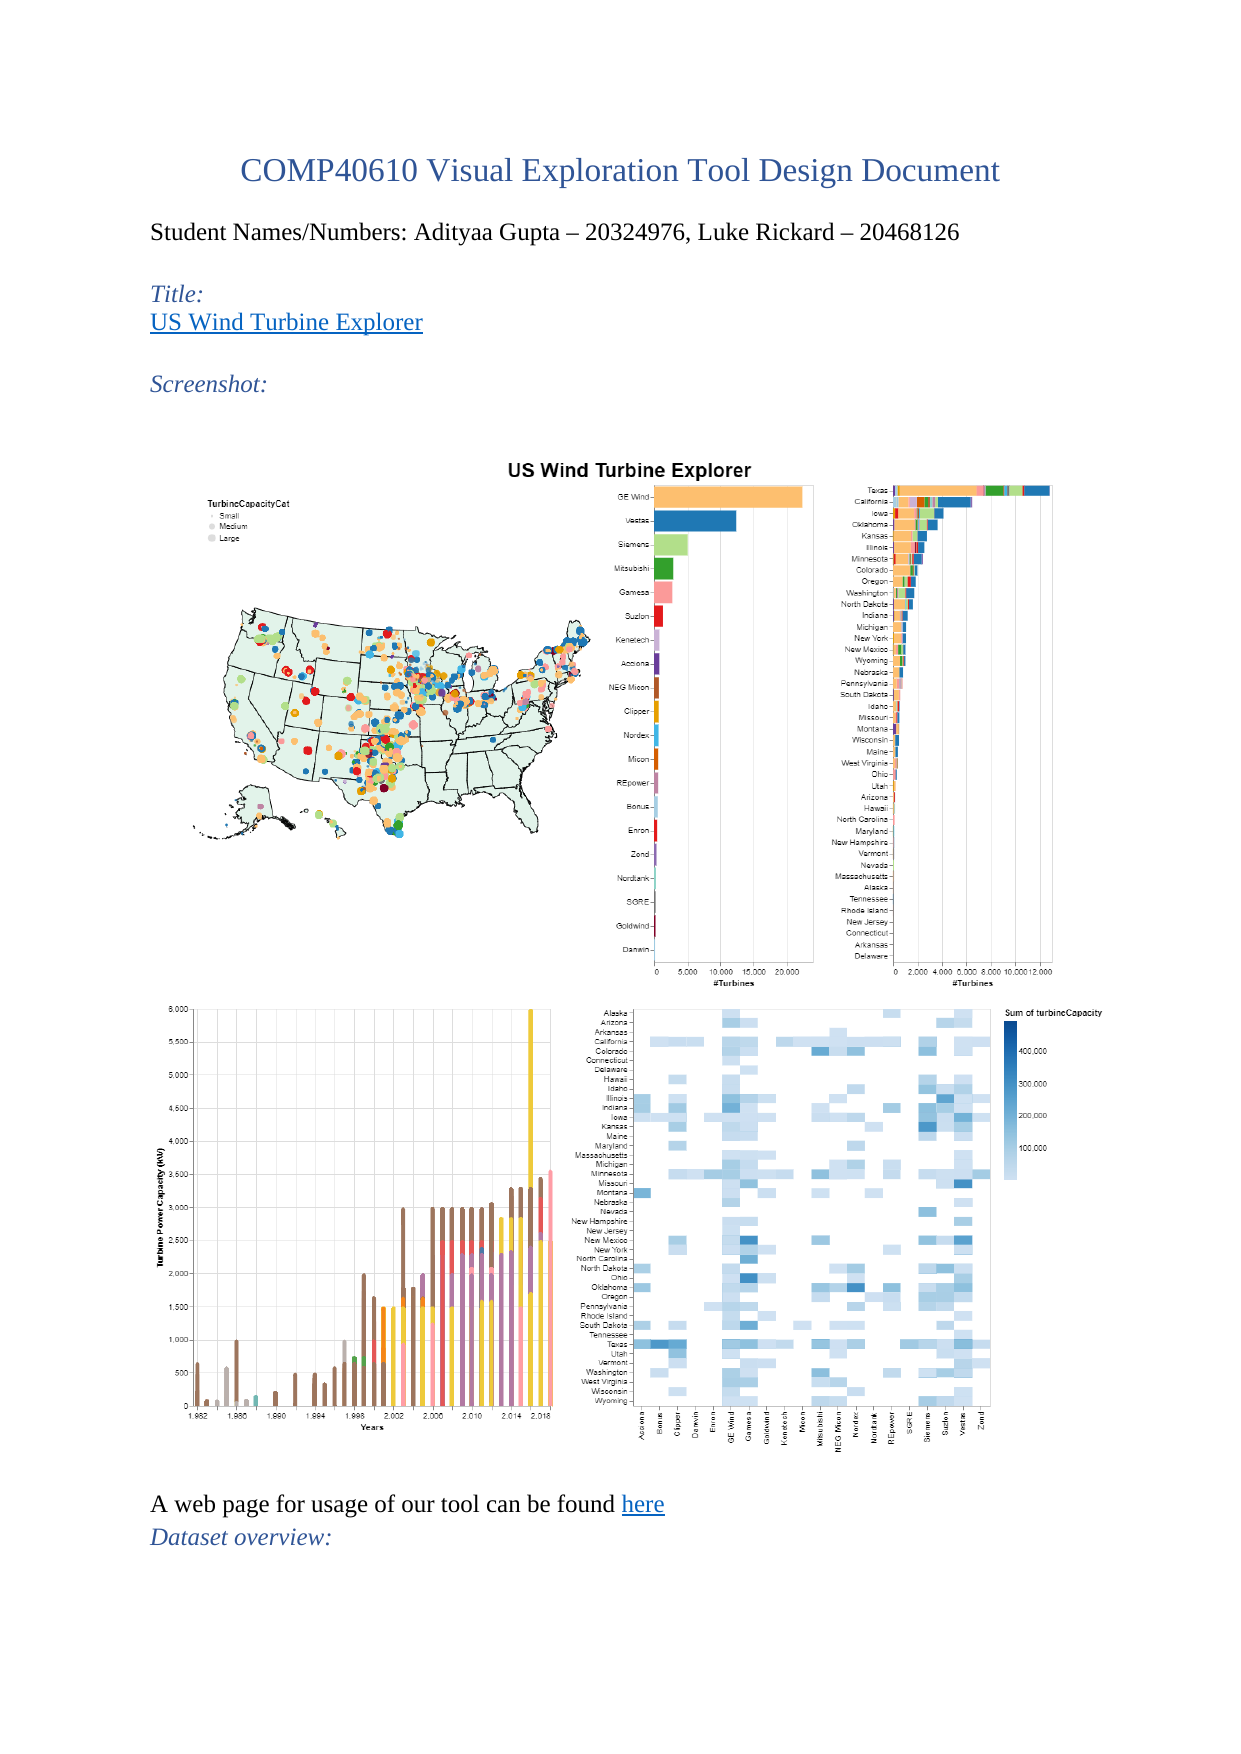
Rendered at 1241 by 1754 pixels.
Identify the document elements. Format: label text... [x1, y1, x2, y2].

text A web page for usage of our tool can be found here [150, 1489, 1090, 1518]
picture [150, 457, 1103, 1451]
subtitle Title: [150, 279, 1090, 307]
subtitle Dataset overview: [150, 1522, 1090, 1551]
subtitle Screenshot: [150, 369, 1090, 398]
text COMP40610 Visual Exploration Tool Design Document [150, 150, 1090, 188]
text Student Names/Numbers: Adityaa Gupta – 20324976, Luke Rickard – 20468126 [150, 217, 1090, 246]
text US Wind Turbine Explorer [150, 307, 1090, 336]
